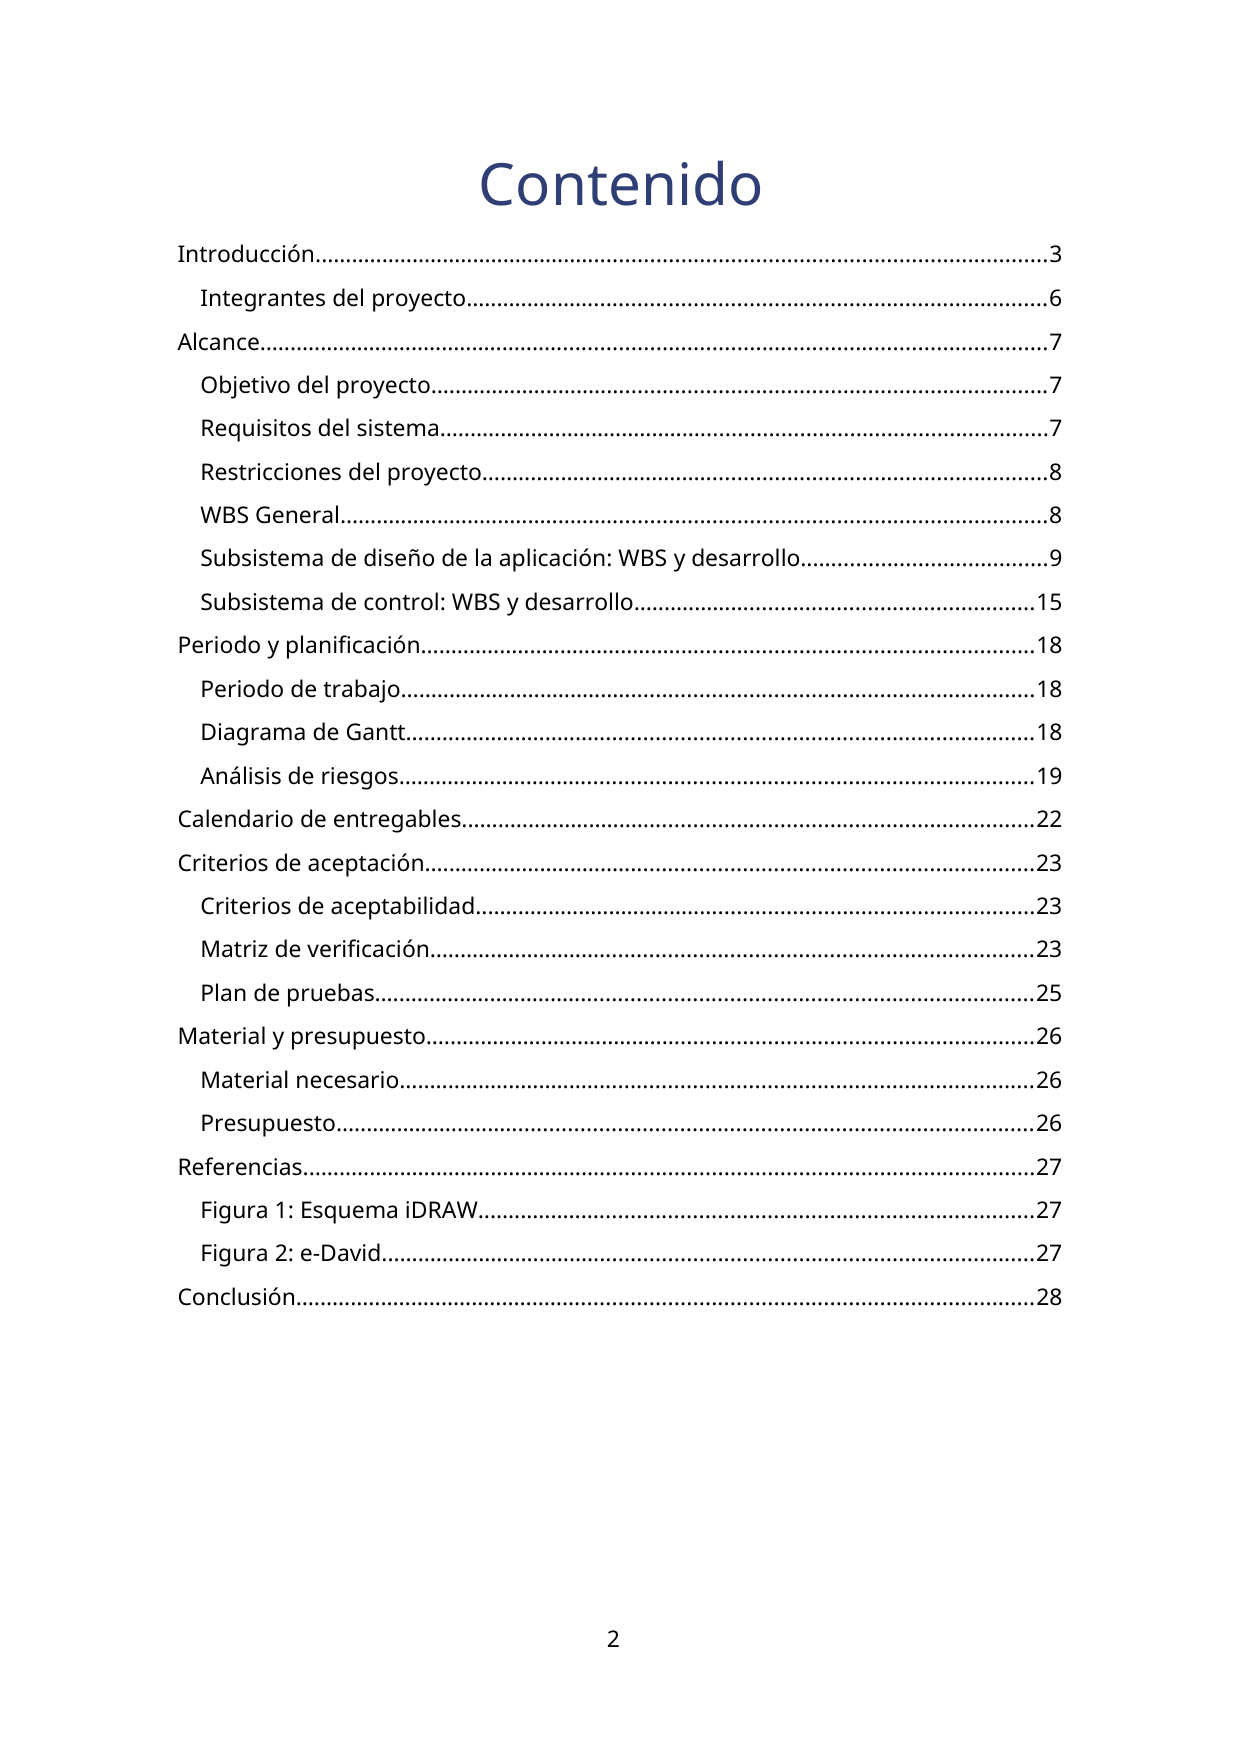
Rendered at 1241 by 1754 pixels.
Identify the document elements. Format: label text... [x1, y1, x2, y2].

text Contenido [196, 143, 1046, 223]
